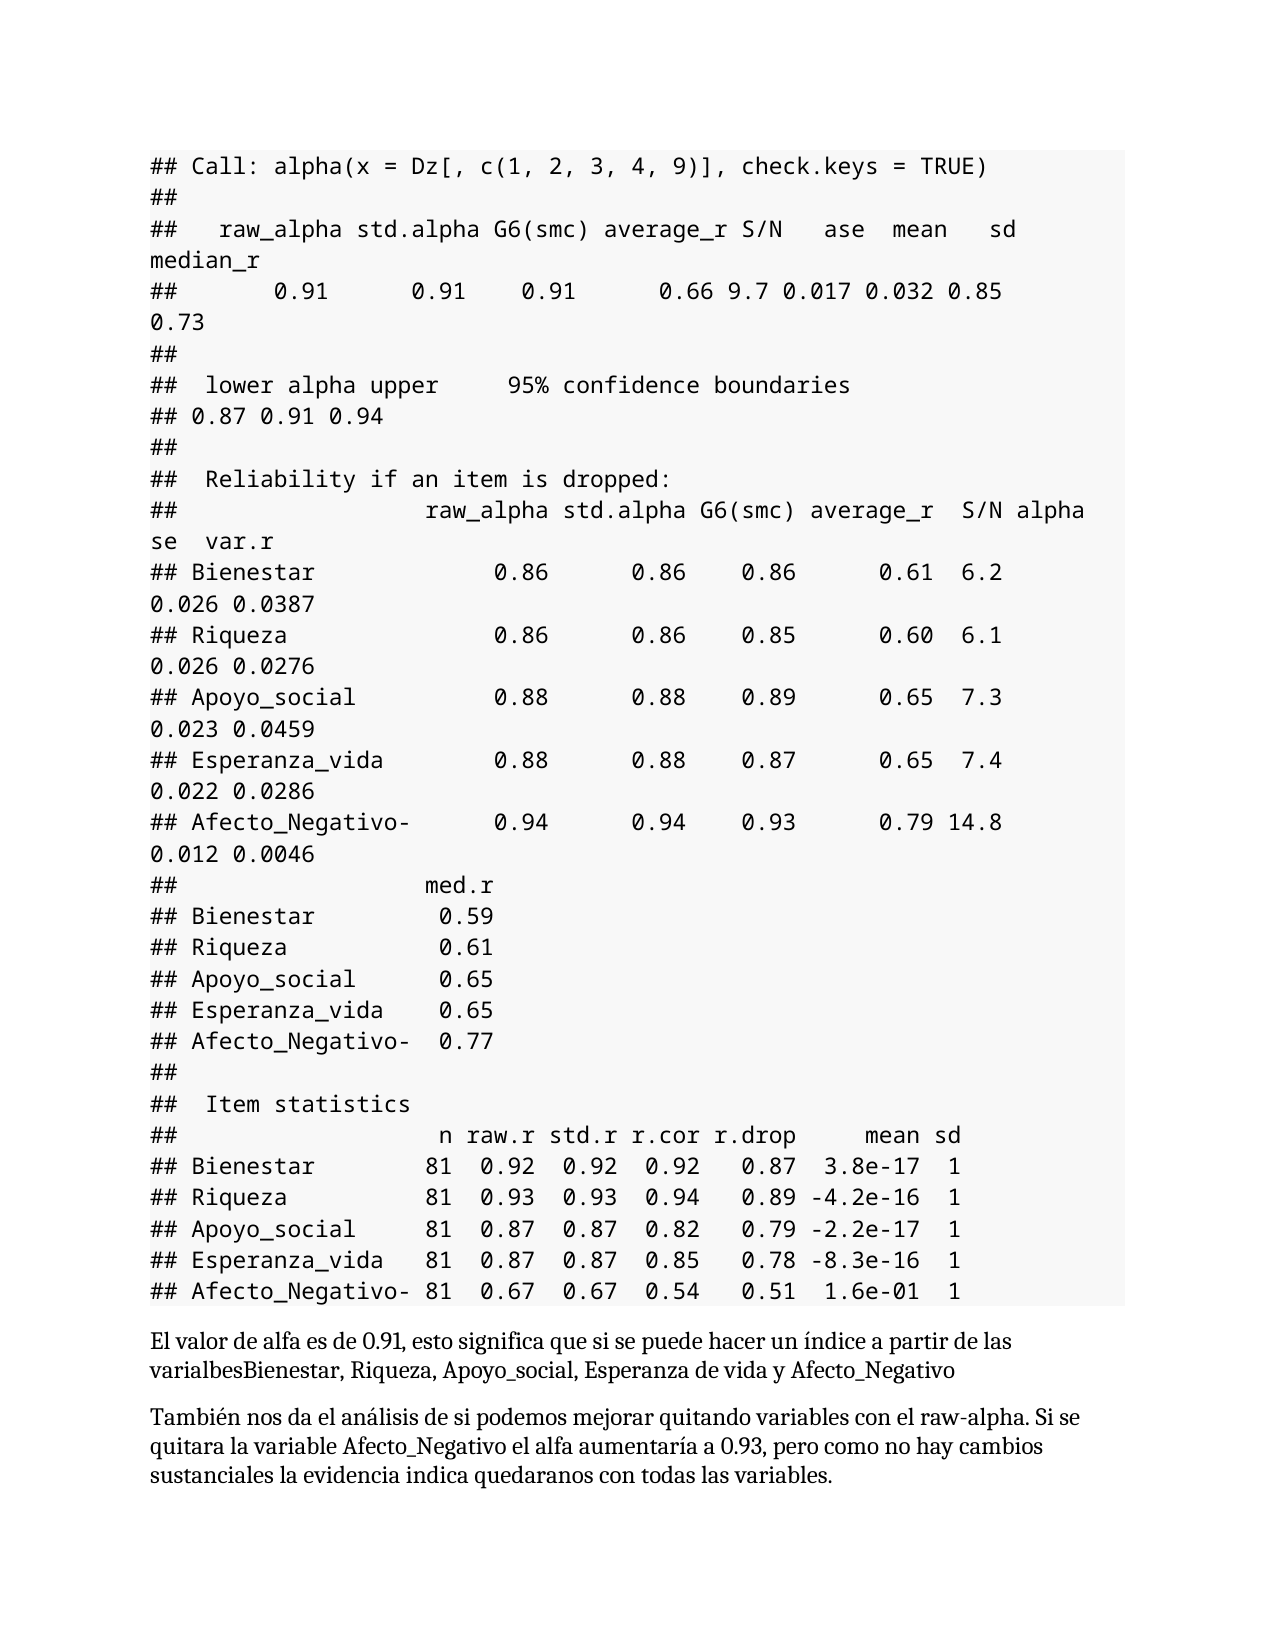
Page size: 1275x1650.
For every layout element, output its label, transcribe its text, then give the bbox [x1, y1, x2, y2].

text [150, 150, 1125, 1306]
text También nos da el análisis de si podemos mejorar quitando variables con el raw-alpha. Si se quitara la variable Afecto_Negativo el alfa aumentaría a 0.93, pero como no hay cambios sustanciales la evidencia indica quedaranos con todas las variables. [150, 1403, 1125, 1489]
text El valor de alfa es de 0.91, esto significa que si se puede hacer un índice a partir de las varialbesBienestar, Riqueza, Apoyo_social, Esperanza de vida y Afecto_Negativo [150, 1327, 1125, 1384]
